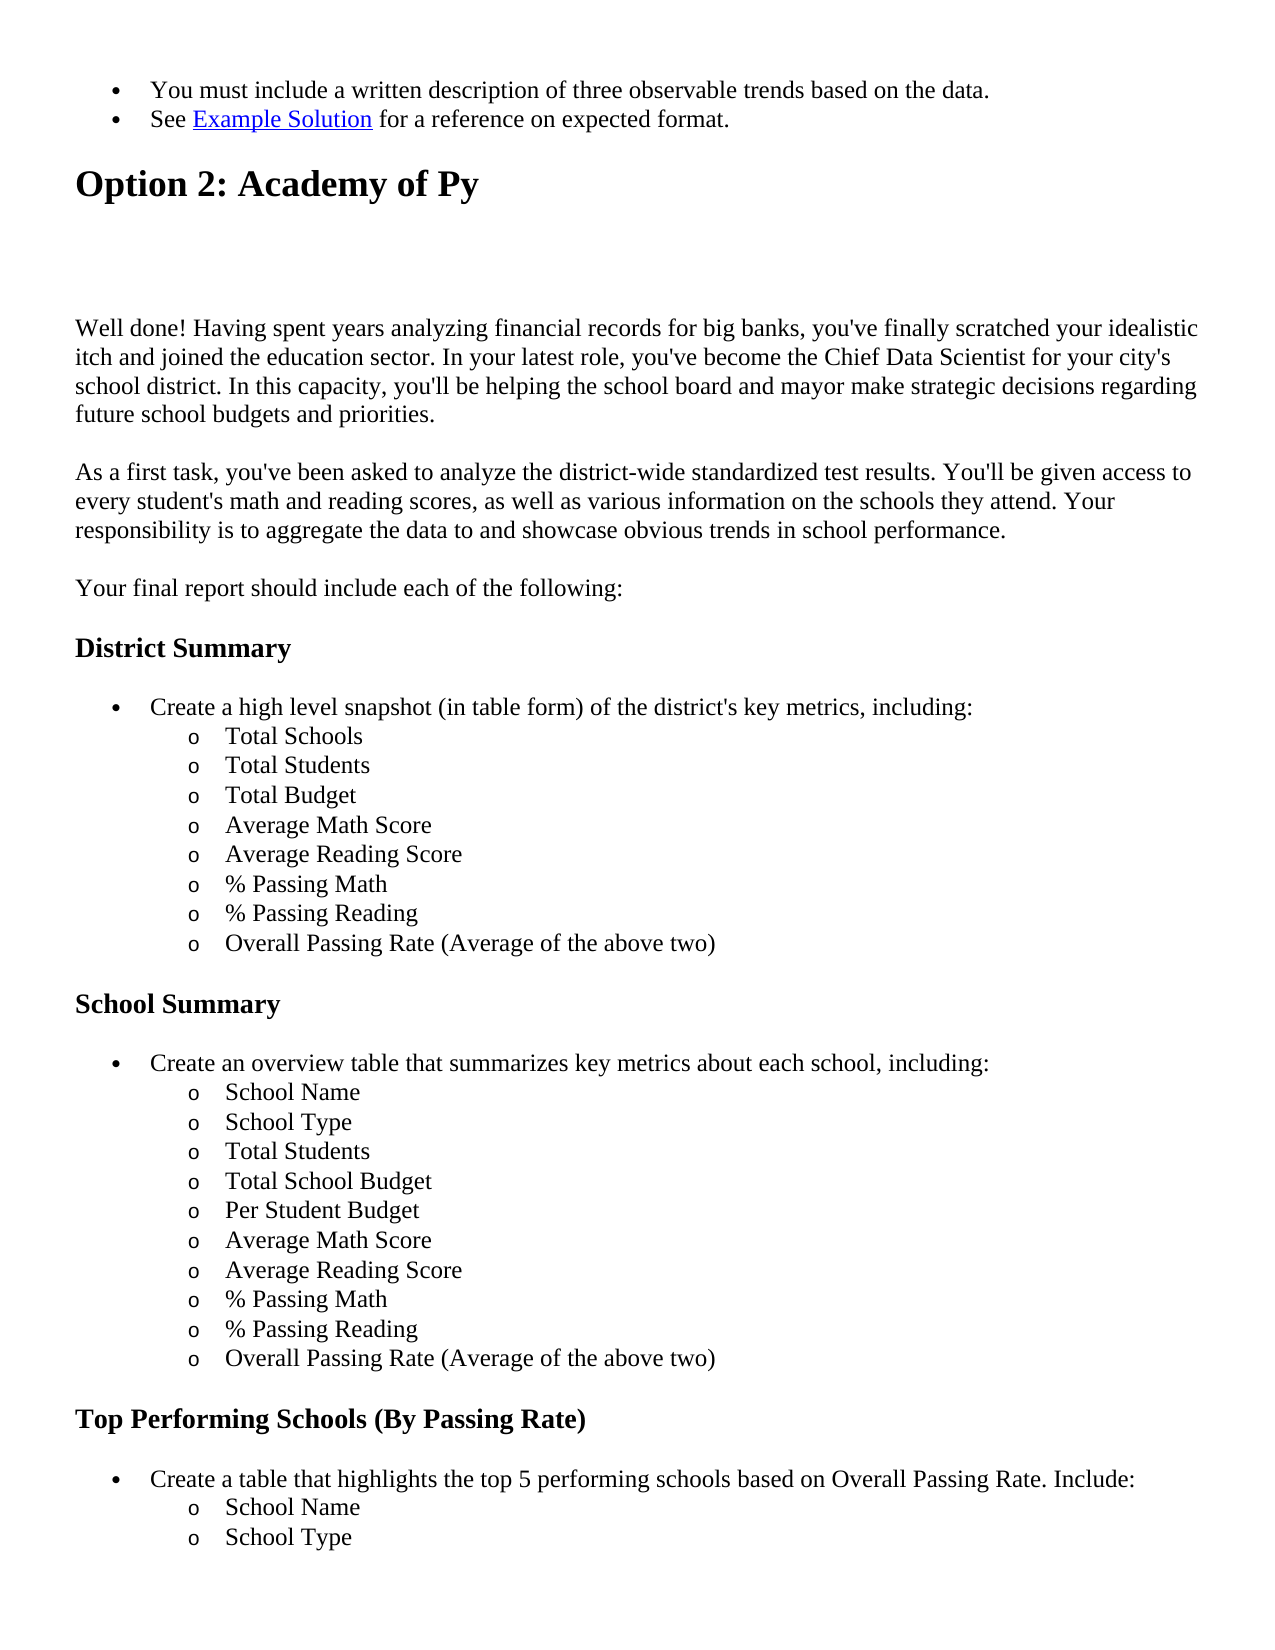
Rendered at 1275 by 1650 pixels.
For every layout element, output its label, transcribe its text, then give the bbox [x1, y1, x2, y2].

list School Type [187, 1522, 1200, 1552]
text School Summary [75, 987, 1200, 1019]
list Total School Budget [187, 1166, 1200, 1196]
list Total Students [187, 1136, 1200, 1166]
text As a first task, you've been asked to analyze the district-wide standardized test results. You'll be given access to every student's math and reading scores, as well as various information on the schools they attend. Your responsibility is to aggregate the data to and showcase obvious trends in school performance. [75, 457, 1200, 544]
list Average Math Score [187, 810, 1200, 839]
list Total Budget [187, 780, 1200, 810]
list See Example Solution for a reference on expected format. [112, 104, 1200, 132]
list You must include a written description of three observable trends based on the data. [112, 75, 1200, 104]
list Total Schools [187, 721, 1200, 751]
list School Type [187, 1107, 1200, 1136]
list % Passing Math [187, 1284, 1200, 1314]
list Total Students [187, 751, 1200, 780]
list Overall Passing Rate (Average of the above two) [187, 928, 1200, 958]
list Per Student Budget [187, 1196, 1200, 1225]
list School Name [187, 1077, 1200, 1107]
list % Passing Math [187, 869, 1200, 898]
text Well done! Having spent years analyzing financial records for big banks, you've finally scratched your idealistic itch and joined the education sector. In your latest role, you've become the Chief Data Scientist for your city's school district. In this capacity, you'll be helping the school board and mayor make strategic decisions regarding future school budgets and priorities. [75, 313, 1200, 428]
list Create a table that highlights the top 5 performing schools based on Overall Passing Rate. Include: [112, 1464, 1200, 1492]
list % Passing Reading [187, 1314, 1200, 1343]
text Top Performing Schools (By Passing Rate) [75, 1402, 1200, 1434]
text District Summary [75, 631, 1200, 663]
list % Passing Reading [187, 898, 1200, 928]
list Average Reading Score [187, 839, 1200, 869]
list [187, 1343, 1200, 1373]
list School Name [187, 1492, 1200, 1522]
list Average Math Score [187, 1225, 1200, 1255]
list Create an overview table that summarizes key metrics about each school, including: [112, 1048, 1200, 1077]
text Your final report should include each of the following: [75, 573, 1200, 602]
list Average Reading Score [187, 1255, 1200, 1284]
list Create a high level snapshot (in table form) of the district's key metrics, including: [112, 692, 1200, 721]
text Option 2: Academy of Py [75, 162, 1200, 205]
